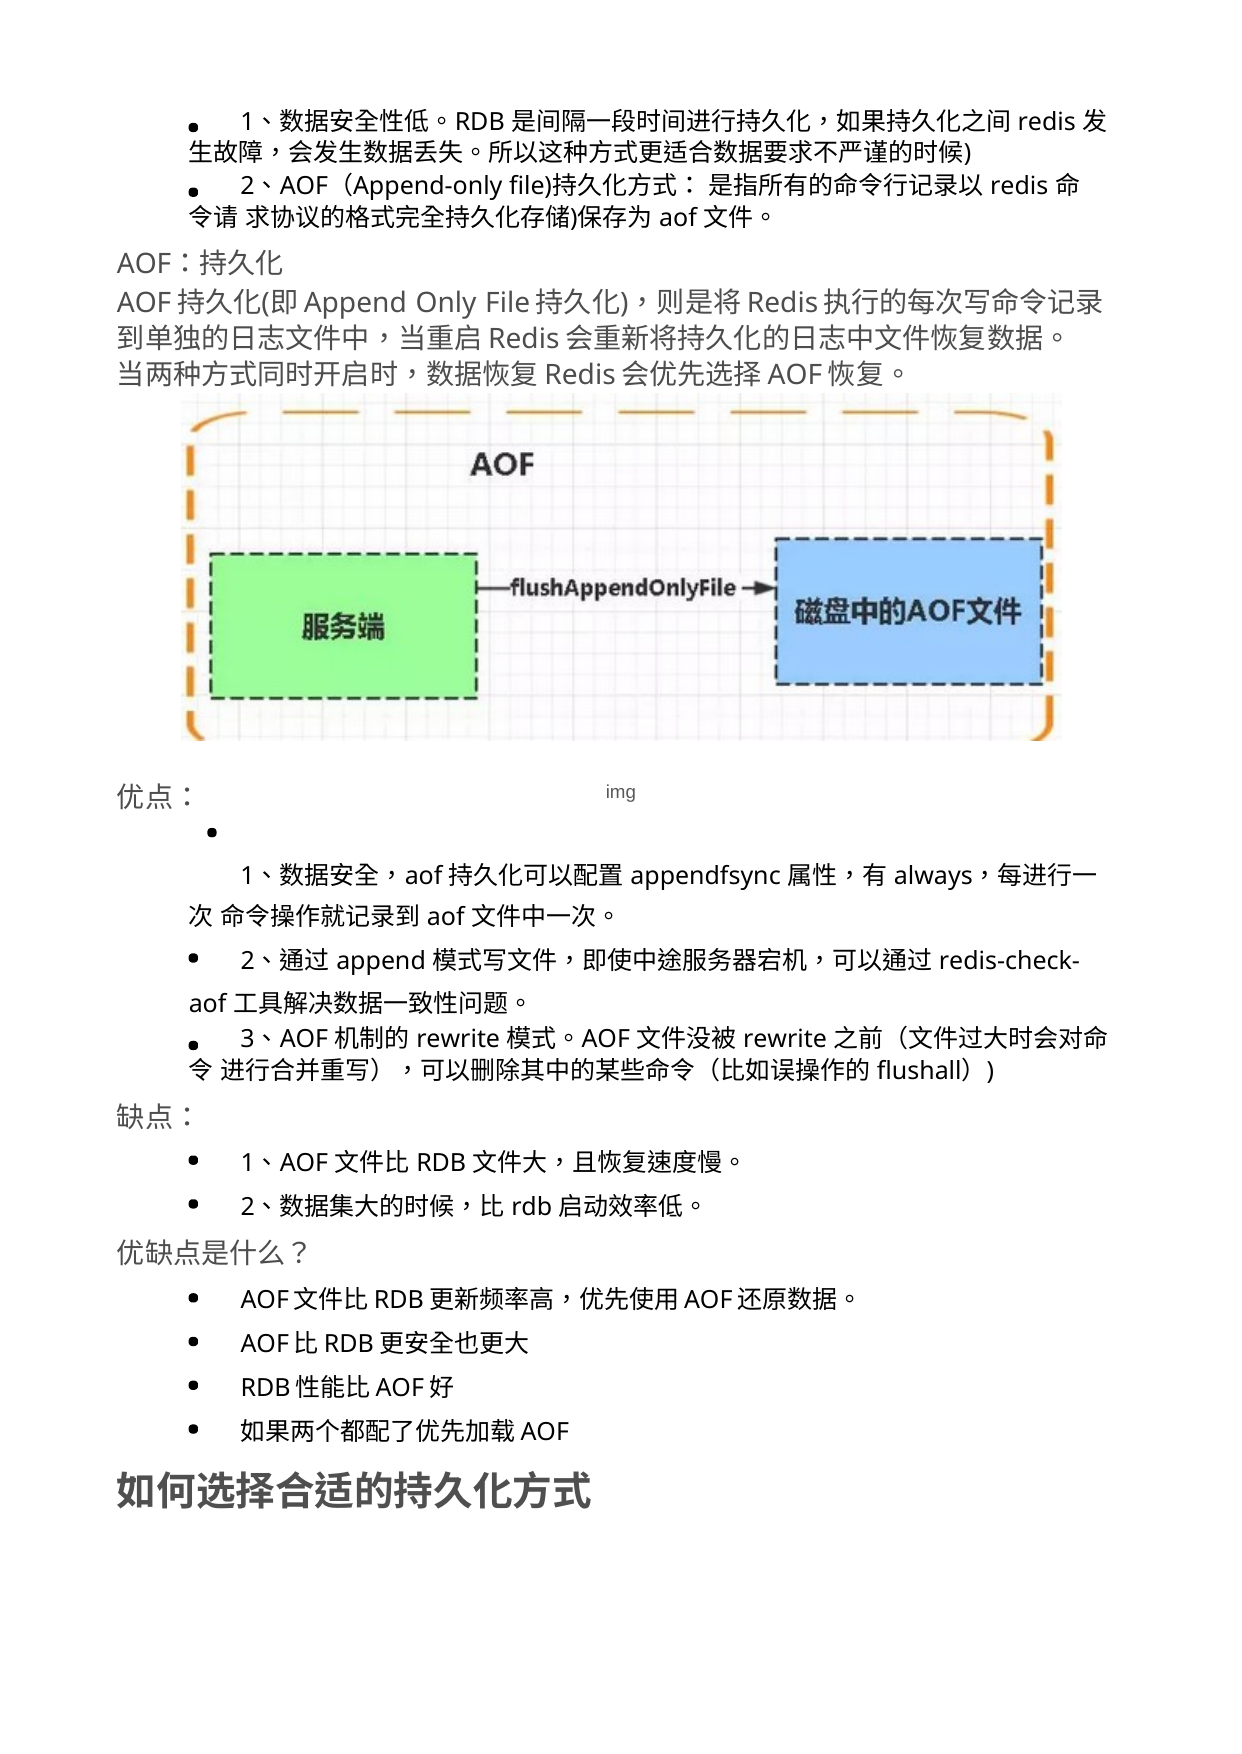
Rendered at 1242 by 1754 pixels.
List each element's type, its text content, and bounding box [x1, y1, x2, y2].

subtitle 如何选择合适的持久化方式 [117, 1449, 1135, 1520]
text 2、AOF（Append-only file)持久化方式： 是指所有的命令行记录以 redis 命令请 求协议的格式完全持久化存储)保存为 aof 文件。 [188, 169, 1101, 233]
text 优点： [117, 777, 207, 815]
text 3、AOF 机制的 rewrite 模式。AOF 文件没被 rewrite 之前（文件过大时会对命令 进行合并重写），可以删除其中的某些命令（比如误操作的 flushall）) [188, 1022, 1124, 1087]
text 优缺点是什么？ [117, 1224, 1135, 1274]
text aof 工具解决数据一致性问题。 [188, 978, 1135, 1022]
text 1、数据安全性低。RDB 是间隔一段时间进行持久化，如果持久化之间 redis 发生故障，会发生数据丢失。所以这种方式更适合数据要求不严谨的时候) [188, 104, 1117, 169]
text 1、数据安全，aof 持久化可以配置 appendfsync 属性，有 always，每进行一 [240, 857, 1135, 891]
text AOF比RDB更安全也更大 [240, 1318, 1135, 1361]
picture [180, 393, 1062, 741]
text 缺点： [117, 1087, 1135, 1137]
text 1、AOF 文件比 RDB 文件大，且恢复速度慢。 [240, 1137, 1135, 1180]
text AOF：持久化 [117, 233, 1135, 283]
text 2、数据集大的时候，比 rdb 启动效率低。 [240, 1180, 1135, 1224]
text 2、通过 append 模式写文件，即使中途服务器宕机，可以通过 redis-check- [240, 934, 1135, 978]
text img [603, 780, 638, 802]
text RDB性能比AOF好 [240, 1361, 1135, 1405]
text 次 命令操作就记录到 aof 文件中一次。 [188, 891, 1135, 934]
text 如果两个都配了优先加载AOF [240, 1405, 1135, 1449]
text AOF持久化(即Append Only File持久化)，则是将Redis执行的每次写命令记录到单独的日志文件中，当重启Redis会重新将持久化的日志中文件恢复数据。 当两种方式同时开启时，数据恢复Redis会优先选择AOF恢复。 [117, 284, 1111, 393]
text AOF文件比RDB更新频率高，优先使用AOF还原数据。 [240, 1274, 1135, 1318]
